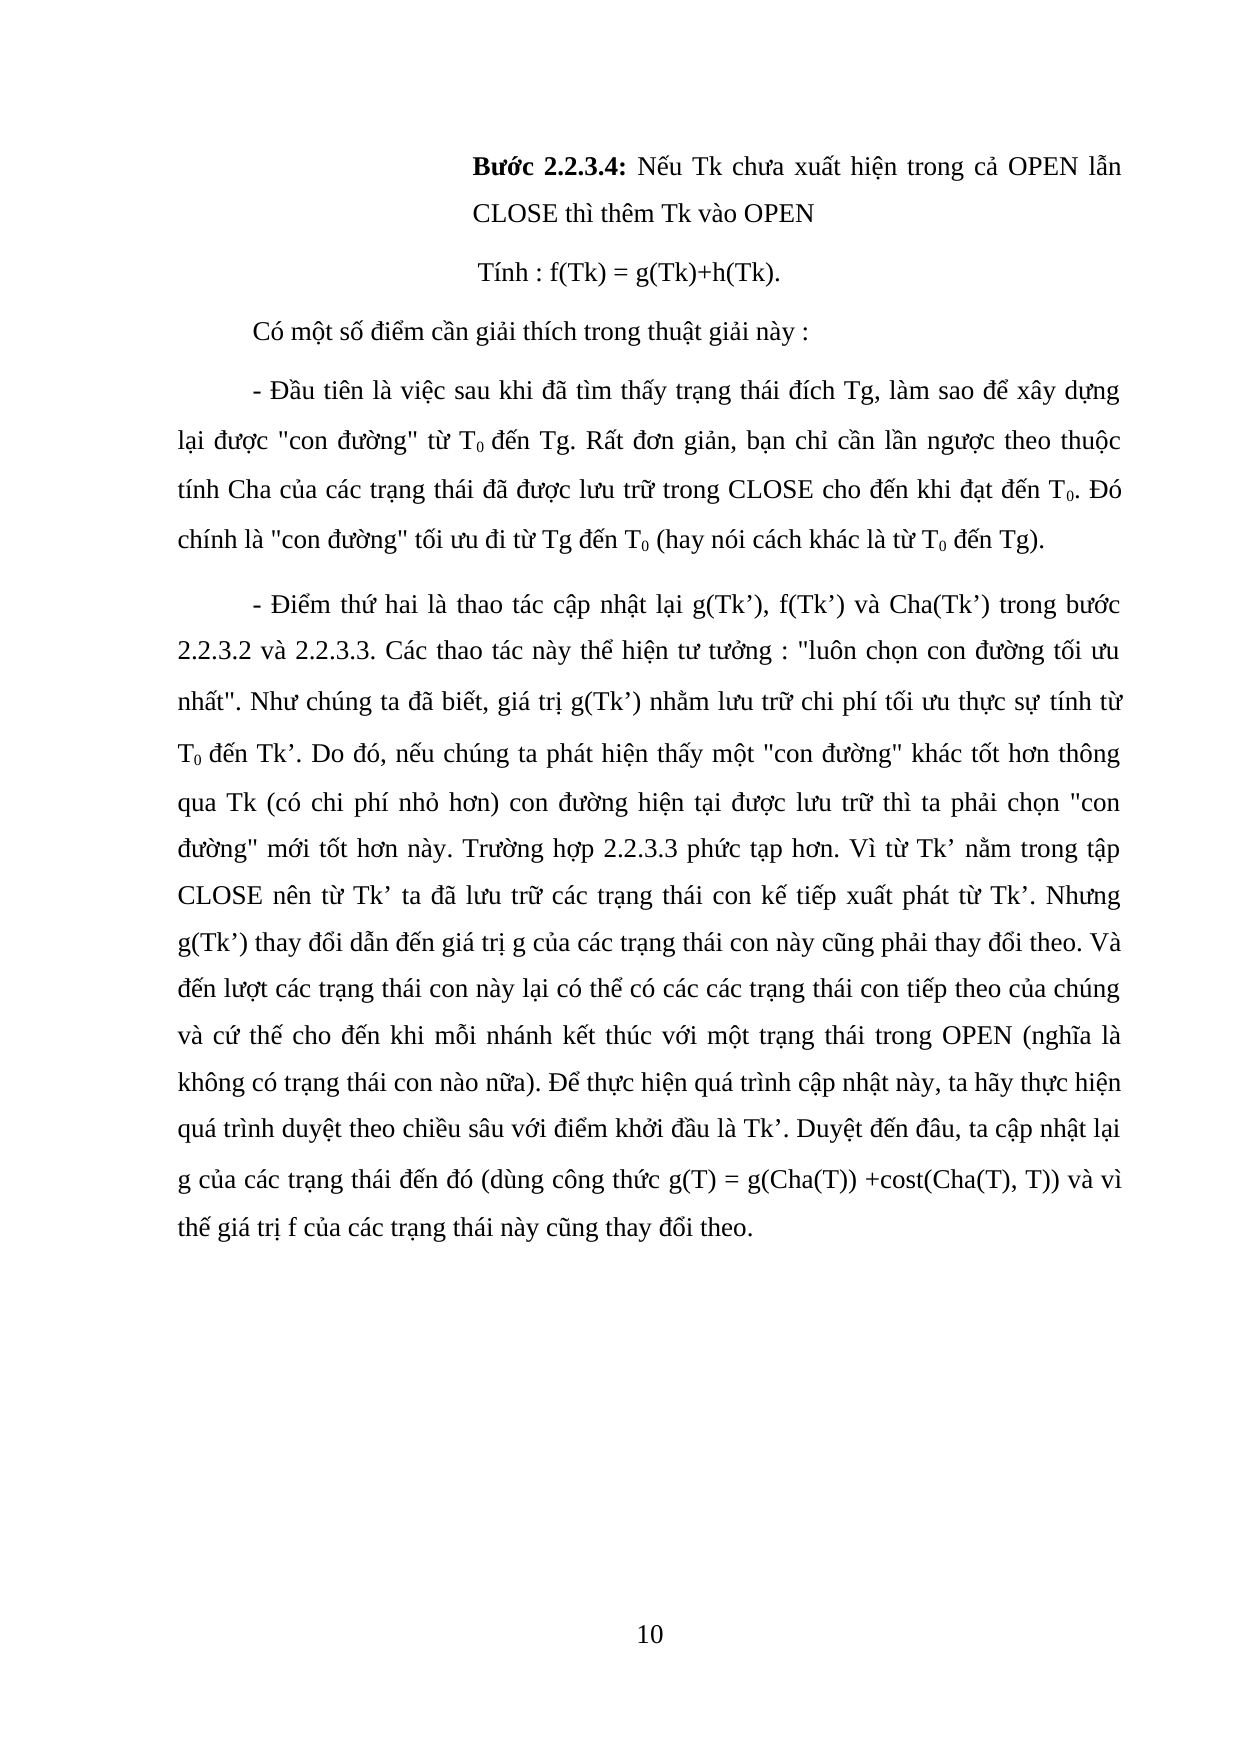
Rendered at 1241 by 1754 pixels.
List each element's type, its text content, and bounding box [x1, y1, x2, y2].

text Tính : f(Tk) = g(Tk)+h(Tk). [252, 256, 1122, 287]
text Bước 2.2.3.4: Nếu Tk chưa xuất hiện trong cả OPEN lẫn CLOSE thì thêm Tk vào OPEN [459, 150, 1122, 228]
text - Đầu tiên là việc sau khi đã tìm thấy trạng thái đích Tg, làm sao để xây dựng lại được "con đường" từ T0 đến Tg. Rất đơn giản, bạn chỉ cần lần ngược theo thuộc tính Cha của các trạng thái đã được lưu trữ trong CLOSE cho đến khi đạt đến T0. Đó chính là "con đường" tối ưu đi từ Tg đến T0 (hay nói cách khác là từ T0 đến Tg). [177, 374, 1122, 557]
text Có một số điểm cần giải thích trong thuật giải này : [177, 315, 1122, 346]
text - Điểm thứ hai là thao tác cập nhật lại g(Tk’), f(Tk’) và Cha(Tk’) trong bước 2.2.3.2 và 2.2.3.3. Các thao tác này thể hiện tư tưởng : "luôn chọn con đường tối ưu nhất". Như chúng ta đã biết, giá trị g(Tk’) nhằm lưu trữ chi phí tối ưu thực sự tính từ T0 đến Tk’. Do đó, nếu chúng ta phát hiện thấy một "con đường" khác tốt hơn thông qua Tk (có chi phí nhỏ hơn) con đường hiện tại được lưu trữ thì ta phải chọn "con đường" mới tốt hơn này. Trường hợp 2.2.3.3 phức tạp hơn. Vì từ Tk’ nằm trong tập CLOSE nên từ Tk’ ta đã lưu trữ các trạng thái con kế tiếp xuất phát từ Tk’. Nhưng g(Tk’) thay đổi dẫn đến giá trị g của các trạng thái con này cũng phải thay đổi theo. Và đến lượt các trạng thái con này lại có thể có các các trạng thái con tiếp theo của chúng và cứ thế cho đến khi mỗi nhánh kết thúc với một trạng thái trong OPEN (nghĩa là không có trạng thái con nào nữa). Để thực hiện quá trình cập nhật này, ta hãy thực hiện quá trình duyệt theo chiều sâu với điểm khởi đầu là Tk’. Duyệt đến đâu, ta cập nhật lại g của các trạng thái đến đó (dùng công thức g(T) = g(Cha(T)) +cost(Cha(T), T)) và vì thế giá trị f của các trạng thái này cũng thay đổi theo. [177, 588, 1122, 1243]
